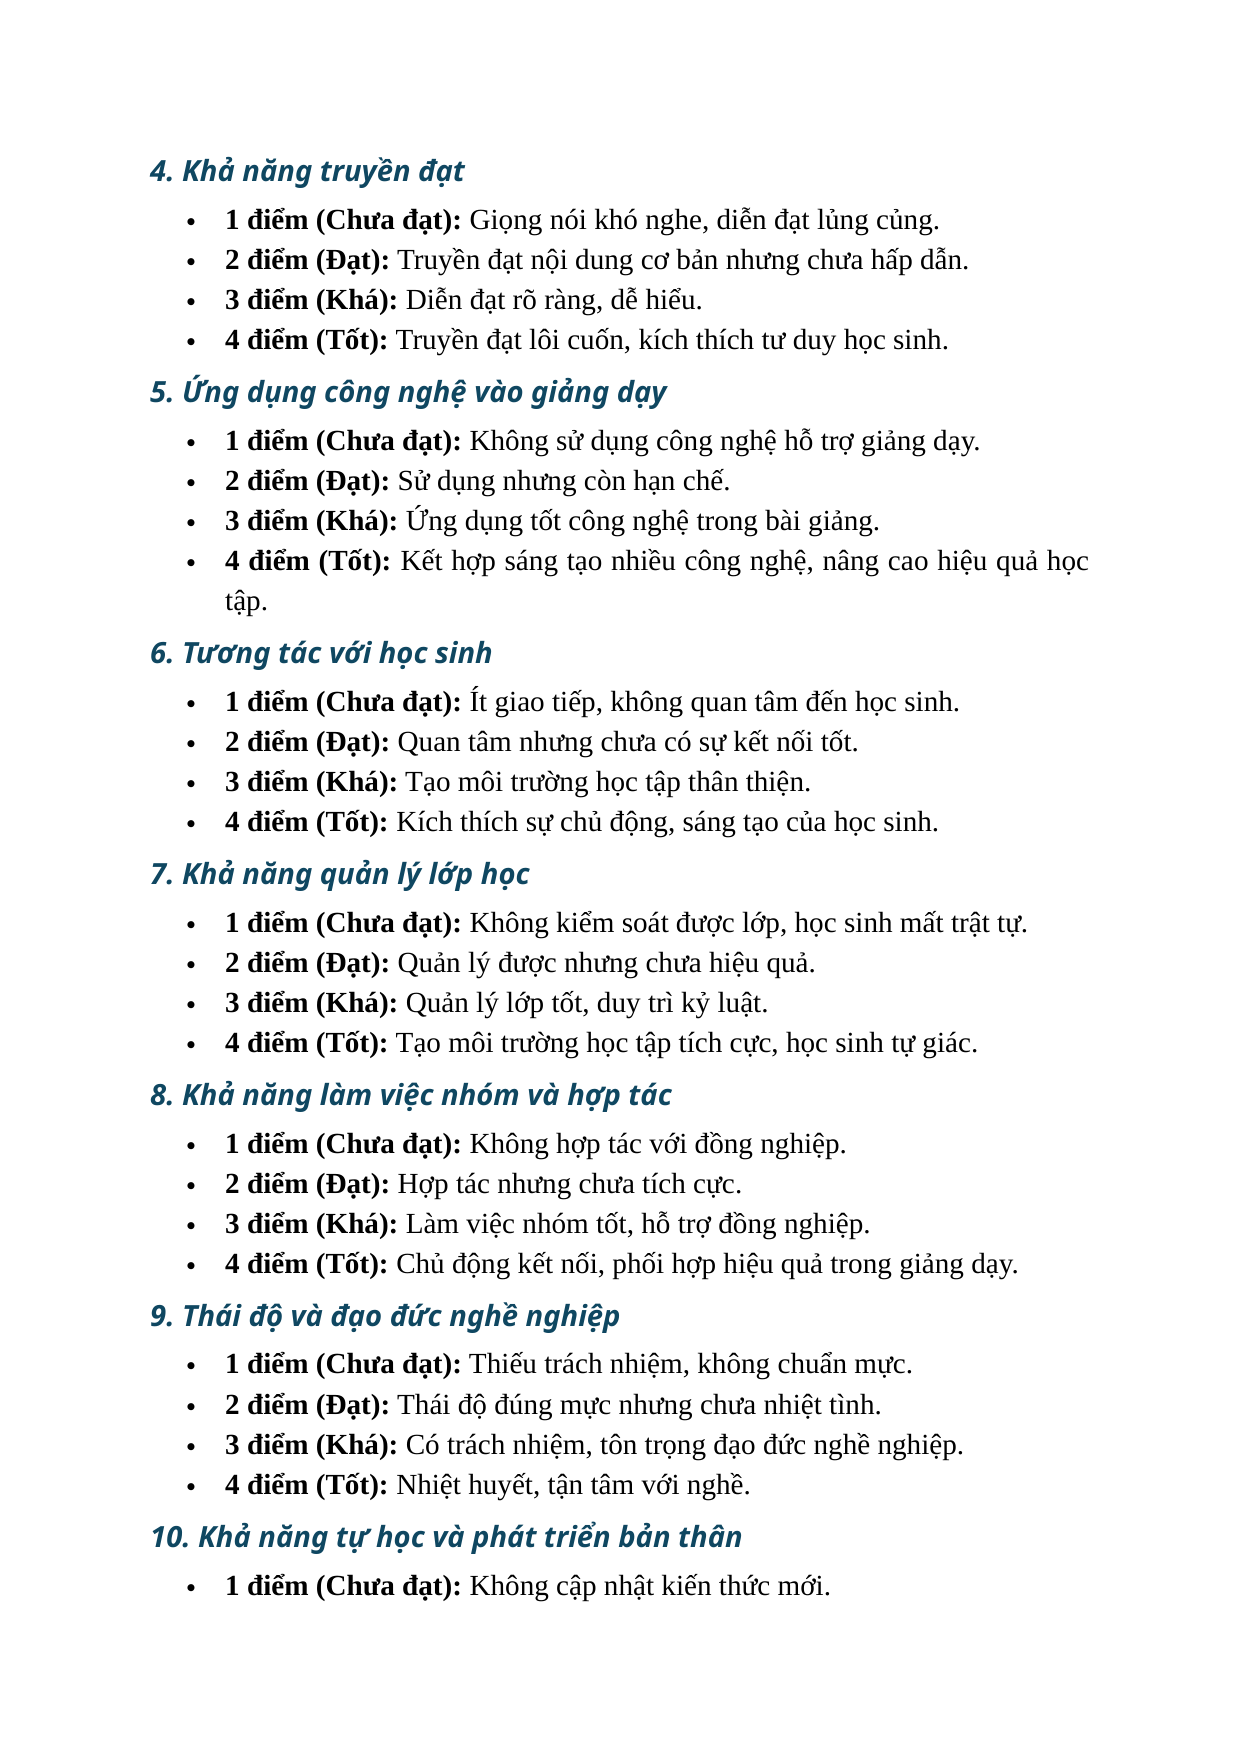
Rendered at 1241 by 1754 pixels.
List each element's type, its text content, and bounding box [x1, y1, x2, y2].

list 3 điểm (Khá): Quản lý lớp tốt, duy trì kỷ luật. [187, 985, 1090, 1019]
list 3 điểm (Khá): Diễn đạt rõ ràng, dễ hiểu. [187, 282, 1090, 316]
list 3 điểm (Khá): Làm việc nhóm tốt, hỗ trợ đồng nghiệp. [187, 1206, 1090, 1240]
list 1 điểm (Chưa đạt): Giọng nói khó nghe, diễn đạt lủng củng. [187, 202, 1090, 235]
list 3 điểm (Khá): Có trách nhiệm, tôn trọng đạo đức nghề nghiệp. [187, 1427, 1090, 1461]
list 2 điểm (Đạt): Quản lý được nhưng chưa hiệu quả. [187, 945, 1090, 978]
list 3 điểm (Khá): Ứng dụng tốt công nghệ trong bài giảng. [187, 503, 1090, 537]
list 4 điểm (Tốt): Tạo môi trường học tập tích cực, học sinh tự giác. [187, 1025, 1090, 1059]
list 1 điểm (Chưa đạt): Không kiểm soát được lớp, học sinh mất trật tự. [187, 905, 1090, 938]
list 4 điểm (Tốt): Kết hợp sáng tạo nhiều công nghệ, nâng cao hiệu quả học tập. [187, 543, 1090, 617]
subtitle 7. Khả năng quản lý lớp học [150, 853, 1090, 893]
subtitle 4. Khả năng truyền đạt [150, 150, 1090, 190]
subtitle 10. Khả năng tự học và phát triển bản thân [150, 1516, 1090, 1556]
list 1 điểm (Chưa đạt): Ít giao tiếp, không quan tâm đến học sinh. [187, 684, 1090, 717]
subtitle 8. Khả năng làm việc nhóm và hợp tác [150, 1074, 1090, 1114]
list 2 điểm (Đạt): Hợp tác nhưng chưa tích cực. [187, 1166, 1090, 1199]
list 1 điểm (Chưa đạt): Không cập nhật kiến thức mới. [187, 1568, 1090, 1601]
subtitle 9. Thái độ và đạo đức nghề nghiệp [150, 1295, 1090, 1334]
list 2 điểm (Đạt): Sử dụng nhưng còn hạn chế. [187, 463, 1090, 496]
list 1 điểm (Chưa đạt): Không sử dụng công nghệ hỗ trợ giảng dạy. [187, 423, 1090, 456]
list 3 điểm (Khá): Tạo môi trường học tập thân thiện. [187, 764, 1090, 798]
list 4 điểm (Tốt): Kích thích sự chủ động, sáng tạo của học sinh. [187, 804, 1090, 838]
list 4 điểm (Tốt): Chủ động kết nối, phối hợp hiệu quả trong giảng dạy. [187, 1246, 1090, 1280]
subtitle 6. Tương tác với học sinh [150, 632, 1090, 672]
subtitle 5. Ứng dụng công nghệ vào giảng dạy [150, 371, 1090, 411]
list 4 điểm (Tốt): Truyền đạt lôi cuốn, kích thích tư duy học sinh. [187, 322, 1090, 356]
list 2 điểm (Đạt): Quan tâm nhưng chưa có sự kết nối tốt. [187, 724, 1090, 758]
list 1 điểm (Chưa đạt): Thiếu trách nhiệm, không chuẩn mực. [187, 1347, 1090, 1380]
list 4 điểm (Tốt): Nhiệt huyết, tận tâm với nghề. [187, 1467, 1090, 1501]
list 1 điểm (Chưa đạt): Không hợp tác với đồng nghiệp. [187, 1126, 1090, 1159]
list 2 điểm (Đạt): Thái độ đúng mực nhưng chưa nhiệt tình. [187, 1387, 1090, 1420]
list 2 điểm (Đạt): Truyền đạt nội dung cơ bản nhưng chưa hấp dẫn. [187, 242, 1090, 276]
